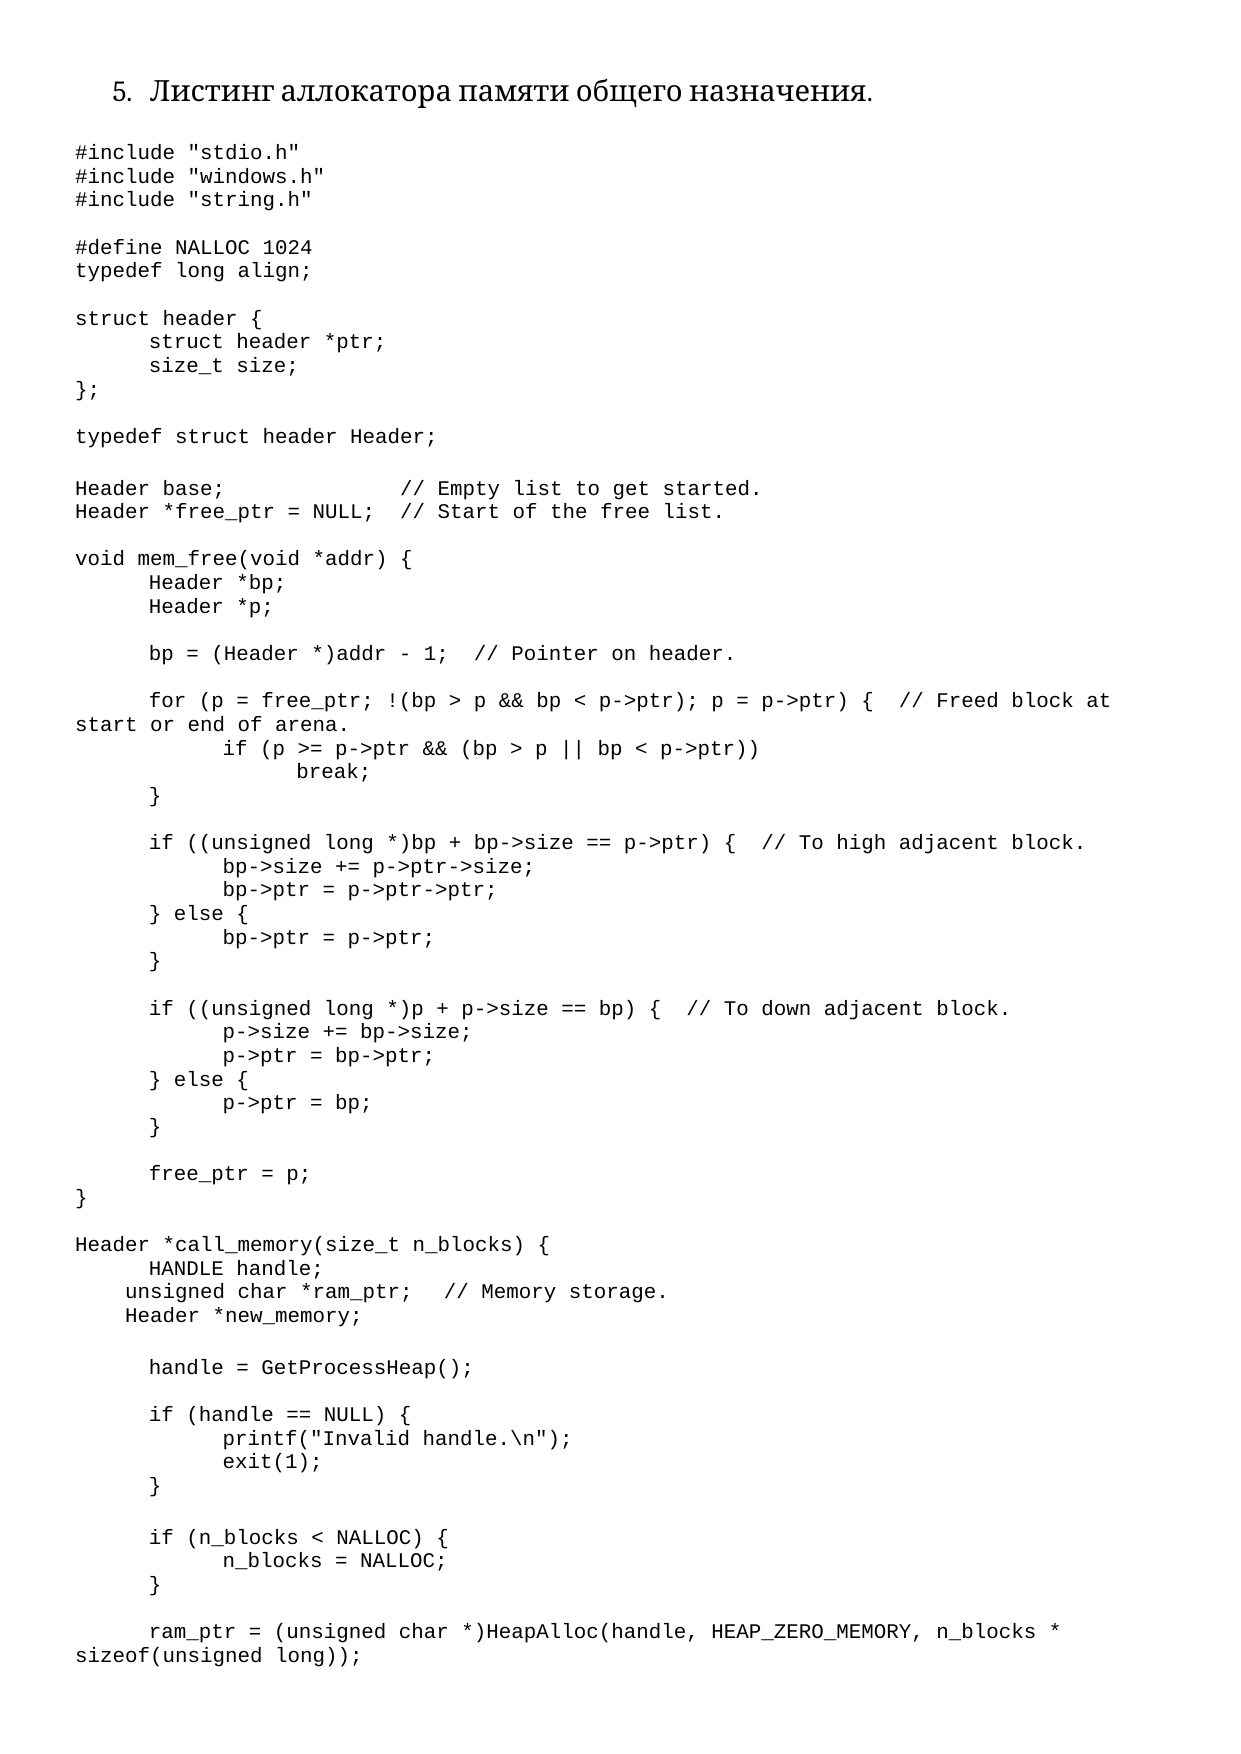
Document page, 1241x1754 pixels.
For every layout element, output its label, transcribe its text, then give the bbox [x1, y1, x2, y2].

text if (p >= p->ptr && (bp > p || bp < p->ptr)) [75, 738, 1165, 761]
text n_blocks = NALLOC; [75, 1550, 1165, 1574]
text Header *call_memory(size_t n_blocks) { [75, 1234, 1165, 1258]
text exit(1); [75, 1451, 1165, 1475]
text } [75, 1574, 1165, 1598]
text #include "stdio.h" [75, 142, 1165, 166]
text } [75, 950, 1165, 974]
text struct header *ptr; [75, 331, 1165, 355]
text #define NALLOC 1024 [75, 237, 1165, 260]
text bp->ptr = p->ptr; [75, 927, 1165, 950]
text #include "windows.h" [75, 166, 1165, 189]
text } else { [75, 1069, 1165, 1092]
text typedef long align; [75, 260, 1165, 284]
text p->size += bp->size; [75, 1021, 1165, 1045]
text Header base; // Empty list to get started. [75, 477, 1165, 501]
text ram_ptr = (unsigned char *)HeapAlloc(handle, HEAP_ZERO_MEMORY, n_blocks * sizeof(unsigned long)); [75, 1621, 1165, 1668]
text if (handle == NULL) { [75, 1404, 1165, 1428]
text p->ptr = bp; [75, 1092, 1165, 1116]
text } [75, 1116, 1165, 1139]
text Header *p; [75, 596, 1165, 619]
text free_ptr = p; [75, 1163, 1165, 1187]
text bp = (Header *)addr - 1; // Pointer on header. [75, 643, 1165, 667]
text p->ptr = bp->ptr; [75, 1045, 1165, 1069]
text void mem_free(void *addr) { [75, 548, 1165, 572]
list Листинг аллокатора памяти общего назначения. [112, 75, 1165, 108]
text unsigned char *ram_ptr; // Memory storage. [75, 1281, 1165, 1305]
text handle = GetProcessHeap(); [75, 1357, 1165, 1380]
text Header *new_memory; [75, 1305, 1165, 1329]
text if ((unsigned long *)bp + bp->size == p->ptr) { // To high adjacent block. [75, 832, 1165, 856]
text if ((unsigned long *)p + p->size == bp) { // To down adjacent block. [75, 998, 1165, 1021]
text printf("Invalid handle.\n"); [75, 1428, 1165, 1451]
text bp->size += p->ptr->size; [75, 856, 1165, 879]
text struct header { [75, 308, 1165, 331]
text } [75, 1475, 1165, 1499]
text } [75, 1187, 1165, 1211]
text for (p = free_ptr; !(bp > p && bp < p->ptr); p = p->ptr) { // Freed block at start or end of arena. [75, 690, 1165, 738]
text bp->ptr = p->ptr->ptr; [75, 879, 1165, 903]
text #include "string.h" [75, 189, 1165, 213]
text typedef struct header Header; [75, 426, 1165, 449]
text } else { [75, 903, 1165, 927]
text } [75, 785, 1165, 808]
text Header *free_ptr = NULL; // Start of the free list. [75, 501, 1165, 525]
text size_t size; [75, 355, 1165, 378]
text if (n_blocks < NALLOC) { [75, 1527, 1165, 1550]
text Header *bp; [75, 572, 1165, 596]
text HANDLE handle; [75, 1258, 1165, 1281]
text break; [75, 761, 1165, 785]
text }; [75, 378, 1165, 402]
